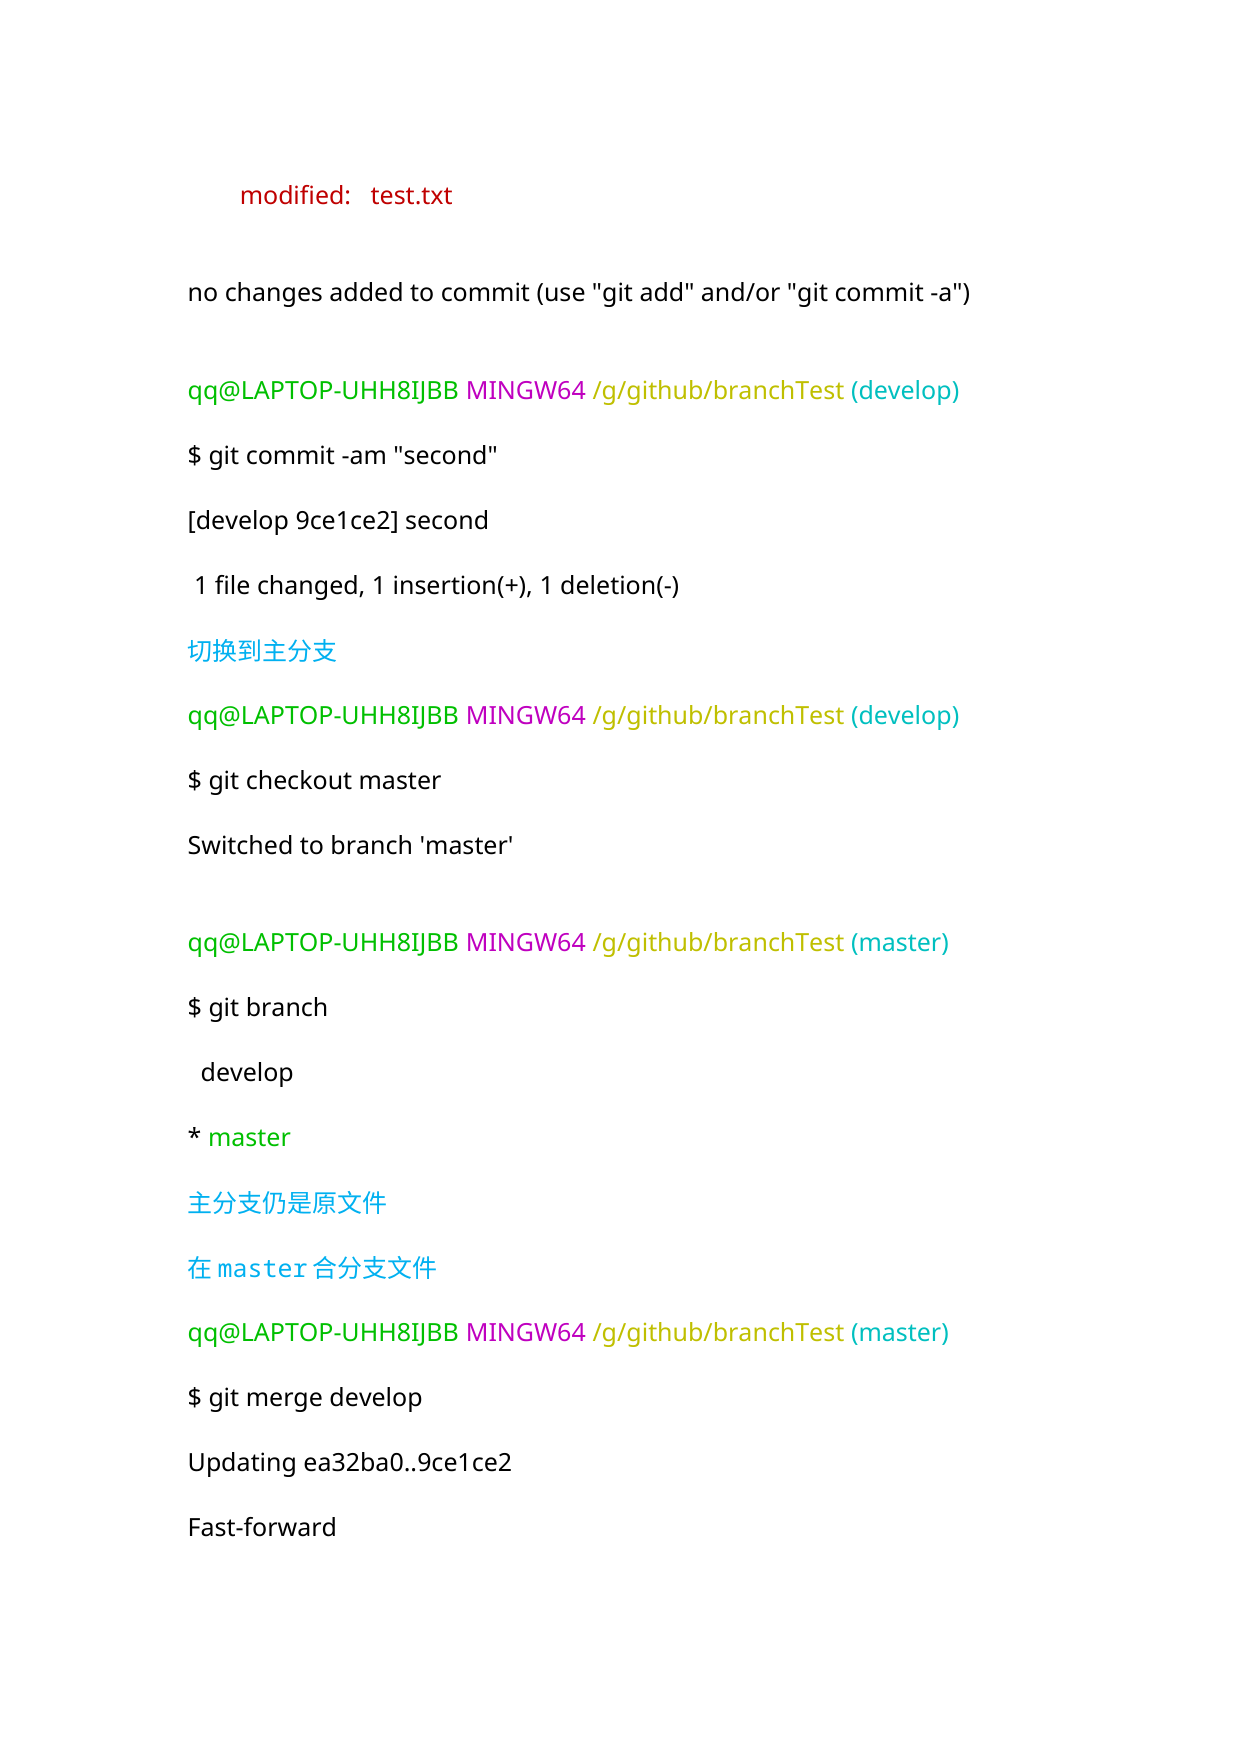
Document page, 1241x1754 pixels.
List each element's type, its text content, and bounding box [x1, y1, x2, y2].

text $ git checkout master [187, 747, 1053, 812]
text qq@LAPTOP-UHH8IJBB MINGW64 /g/github/branchTest (develop) [187, 682, 1053, 747]
text Updating ea32ba0..9ce1ce2 [187, 1429, 1053, 1494]
text qq@LAPTOP-UHH8IJBB MINGW64 /g/github/branchTest (master) [187, 909, 1053, 974]
text 切换到主分支 [187, 617, 1053, 682]
text qq@LAPTOP-UHH8IJBB MINGW64 /g/github/branchTest (develop) [187, 357, 1053, 422]
text $ git commit -am "second" [187, 422, 1053, 487]
text no changes added to commit (use "git add" and/or "git commit -a") [187, 259, 1053, 324]
text [develop 9ce1ce2] second [187, 487, 1053, 552]
text Switched to branch 'master' [187, 812, 1053, 877]
text * master [187, 1104, 1053, 1169]
text develop [187, 1039, 1053, 1104]
text Fast-forward [187, 1494, 1053, 1559]
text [187, 1299, 1053, 1364]
text modified: test.txt [187, 162, 1053, 227]
text 主分支仍是原文件 [187, 1169, 1053, 1234]
text 在master合分支文件 [187, 1234, 1053, 1299]
text $ git merge develop [187, 1364, 1053, 1429]
text $ git branch [187, 974, 1053, 1039]
text 1 file changed, 1 insertion(+), 1 deletion(-) [187, 552, 1053, 617]
